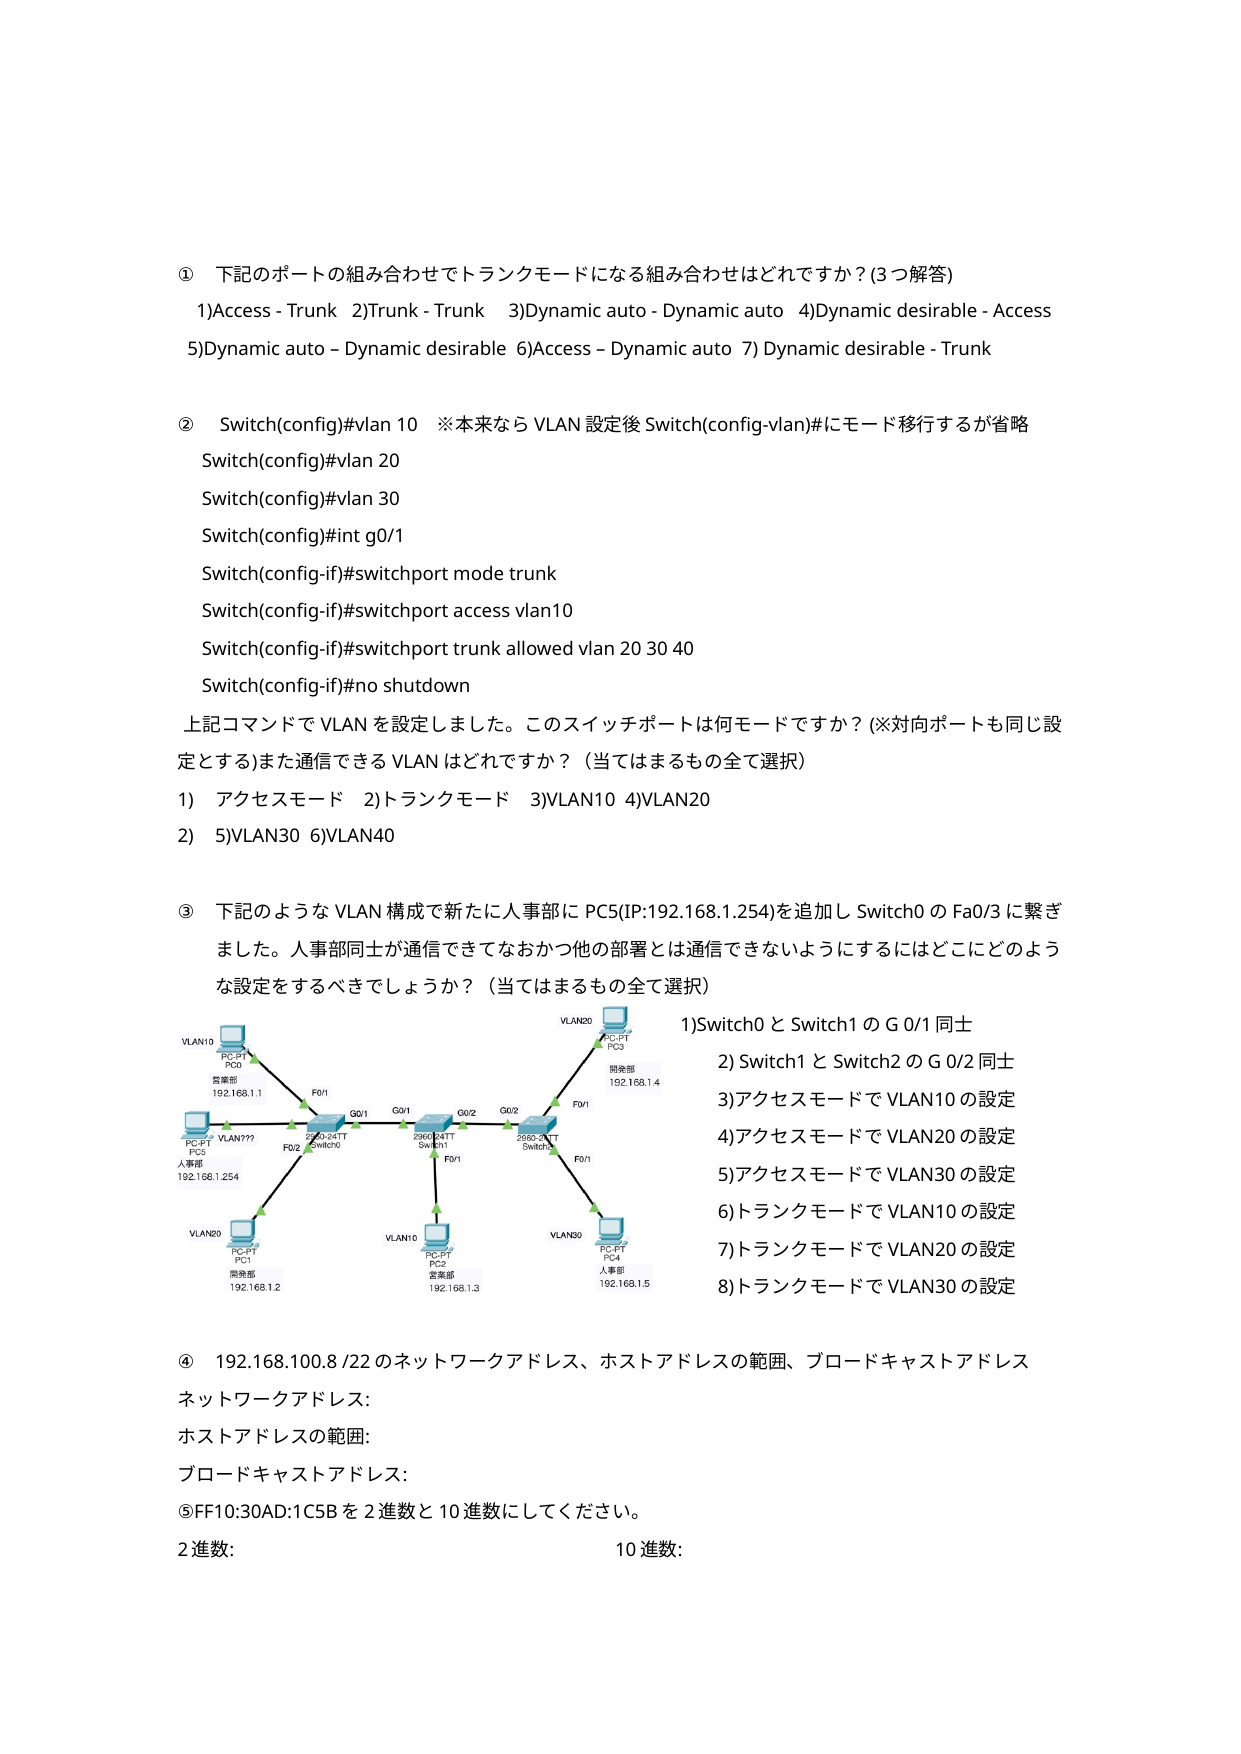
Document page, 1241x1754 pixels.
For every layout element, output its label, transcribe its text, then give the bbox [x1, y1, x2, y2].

text Switch(config-if)#switchport mode trunk [177, 554, 1063, 592]
list 7)トランクモードでVLAN20の設定 [662, 1229, 1063, 1267]
list 2) Switch1とSwitch2のG 0/2同士 [662, 1042, 1063, 1079]
list 5)VLAN30 6)VLAN40 [177, 817, 1063, 854]
text 5)Dynamic auto – Dynamic desirable 6)Access – Dynamic auto 7) Dynamic desirable - Trunk [177, 329, 1063, 367]
list Switch(config)#vlan 10 ※本来ならVLAN設定後Switch(config-vlan)#にモード移行するが省略 [177, 404, 1063, 442]
list 下記のようなVLAN構成で新たに人事部にPC5(IP:192.168.1.254)を追加しSwitch0のFa0/3に繋ぎました。人事部同士が通信できてなおかつ他の部署とは通信できないようにするにはどこにどのような設定をするべきでしょうか？（当てはまるもの全て選択） [177, 892, 1063, 1004]
list 5)アクセスモードでVLAN30の設定 [662, 1154, 1063, 1192]
text Switch(config)#int g0/1 [177, 517, 1063, 554]
text 2進数: 10進数: [177, 1529, 1063, 1567]
list アクセスモード 2)トランクモード 3)VLAN10 4)VLAN20 [177, 779, 1063, 817]
list 192.168.100.8 /22のネットワークアドレス、ホストアドレスの範囲、ブロードキャストアドレス [177, 1342, 1063, 1379]
text ホストアドレスの範囲: [177, 1417, 1063, 1454]
text 1)Switch0とSwitch1のG 0/1同士 [662, 1004, 1063, 1042]
text 1)Access - Trunk 2)Trunk - Trunk 3)Dynamic auto - Dynamic auto 4)Dynamic desirable - Access [177, 292, 1063, 329]
text ⑤FF10:30AD:1C5Bを2進数と10進数にしてください。 [177, 1492, 1063, 1529]
text ブロードキャストアドレス: [177, 1454, 1063, 1492]
text Switch(config-if)#switchport access vlan10 [177, 592, 1063, 629]
list 4)アクセスモードでVLAN20の設定 [662, 1117, 1063, 1154]
text Switch(config-if)#switchport trunk allowed vlan 20 30 40 [177, 629, 1063, 667]
text Switch(config)#vlan 30 [177, 479, 1063, 517]
list 6)トランクモードでVLAN10の設定 [662, 1192, 1063, 1229]
text ネットワークアドレス: [177, 1379, 1063, 1417]
list 下記のポートの組み合わせでトランクモードになる組み合わせはどれですか？(3つ解答) [177, 254, 1063, 292]
text Switch(config-if)#no shutdown [177, 667, 1063, 704]
picture [177, 1004, 662, 1292]
list 3)アクセスモードでVLAN10の設定 [662, 1079, 1063, 1117]
text Switch(config)#vlan 20 [177, 442, 1063, 479]
list 8)トランクモードでVLAN30の設定 [215, 1267, 1063, 1304]
text 上記コマンドでVLANを設定しました。このスイッチポートは何モードですか？(※対向ポートも同じ設定とする)また通信できるVLANはどれですか？（当てはまるもの全て選択） [177, 704, 1063, 779]
